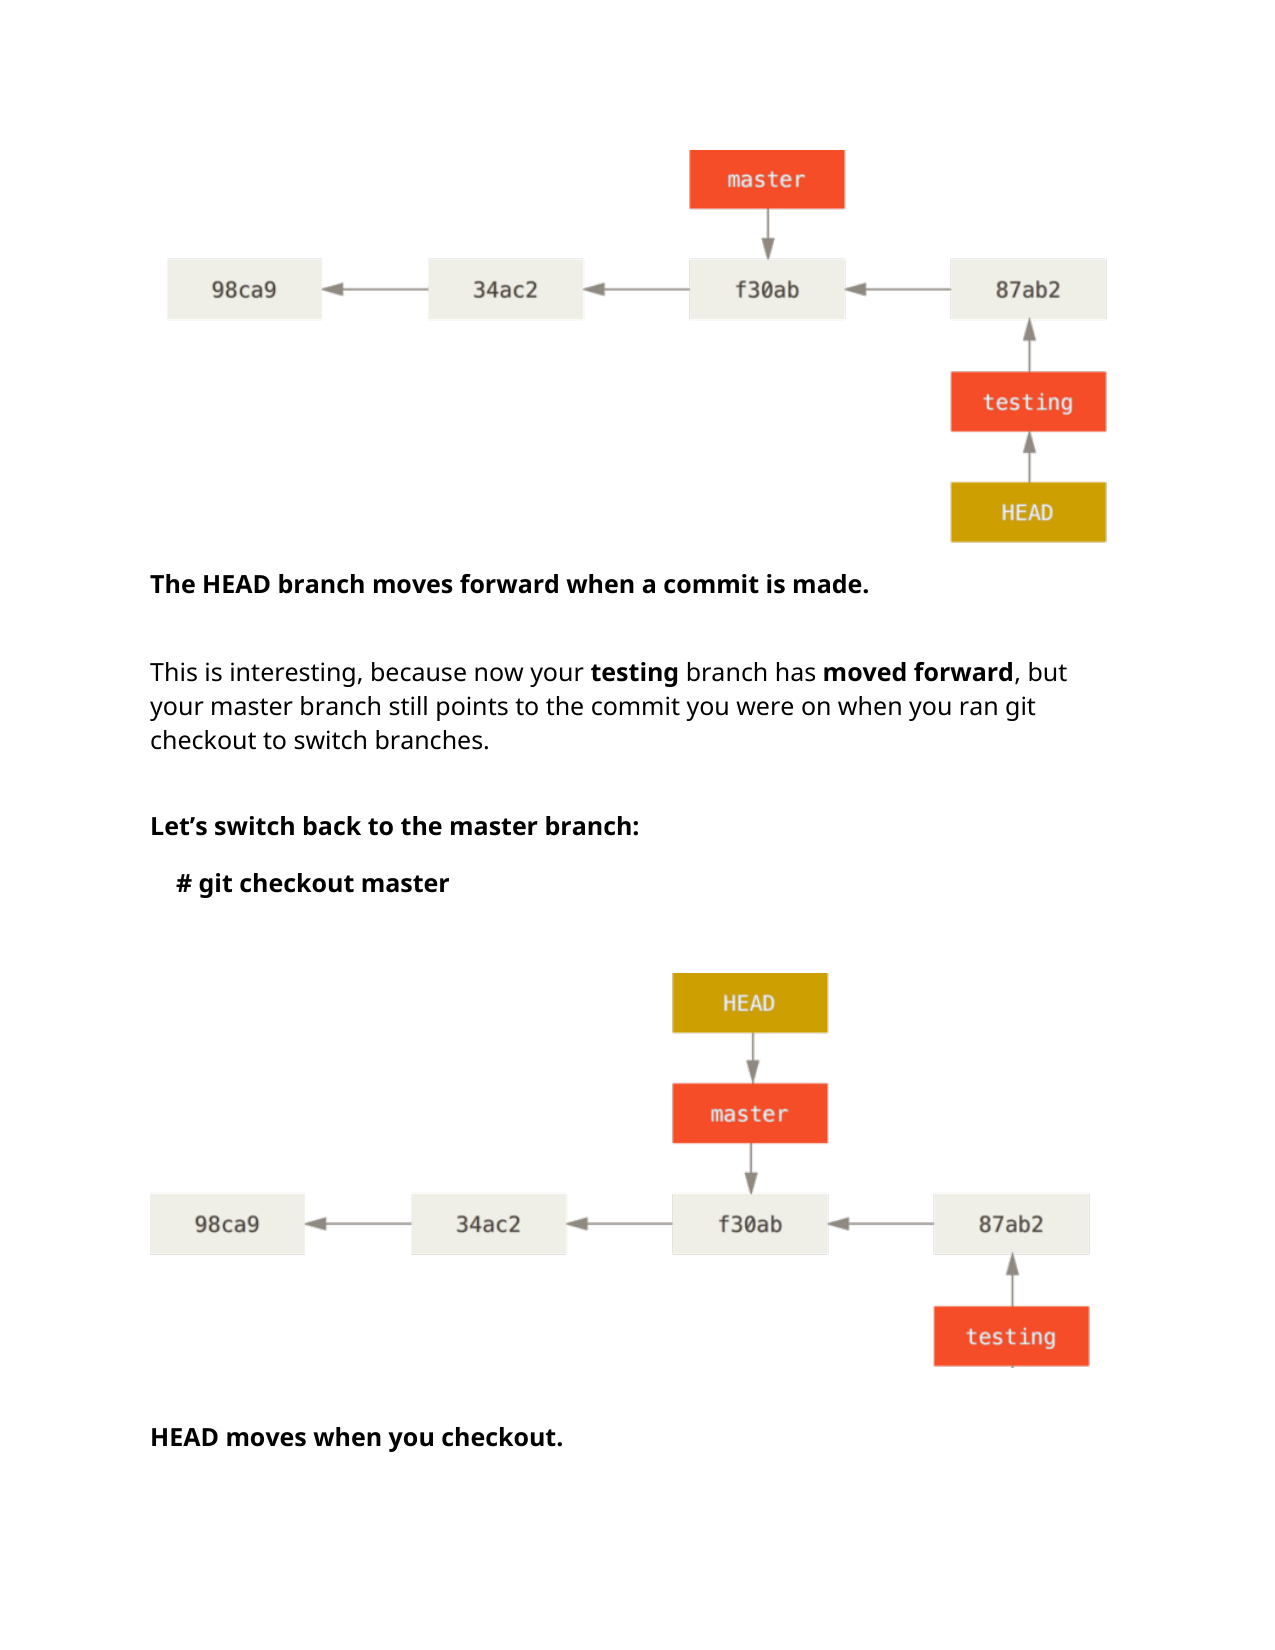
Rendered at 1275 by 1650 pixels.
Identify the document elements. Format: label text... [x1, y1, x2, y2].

picture [167, 150, 1108, 544]
text This is interesting, because now your testing branch has moved forward, but your master branch still points to the commit you were on when you ran git checkout to switch branches. [150, 654, 1125, 757]
text HEAD moves when you checkout. [150, 1419, 1125, 1453]
text Let’s switch back to the master branch: [150, 808, 1125, 842]
text The HEAD branch moves forward when a commit is made. [150, 567, 1125, 601]
text # git checkout master [150, 865, 1125, 899]
picture [150, 973, 1091, 1368]
